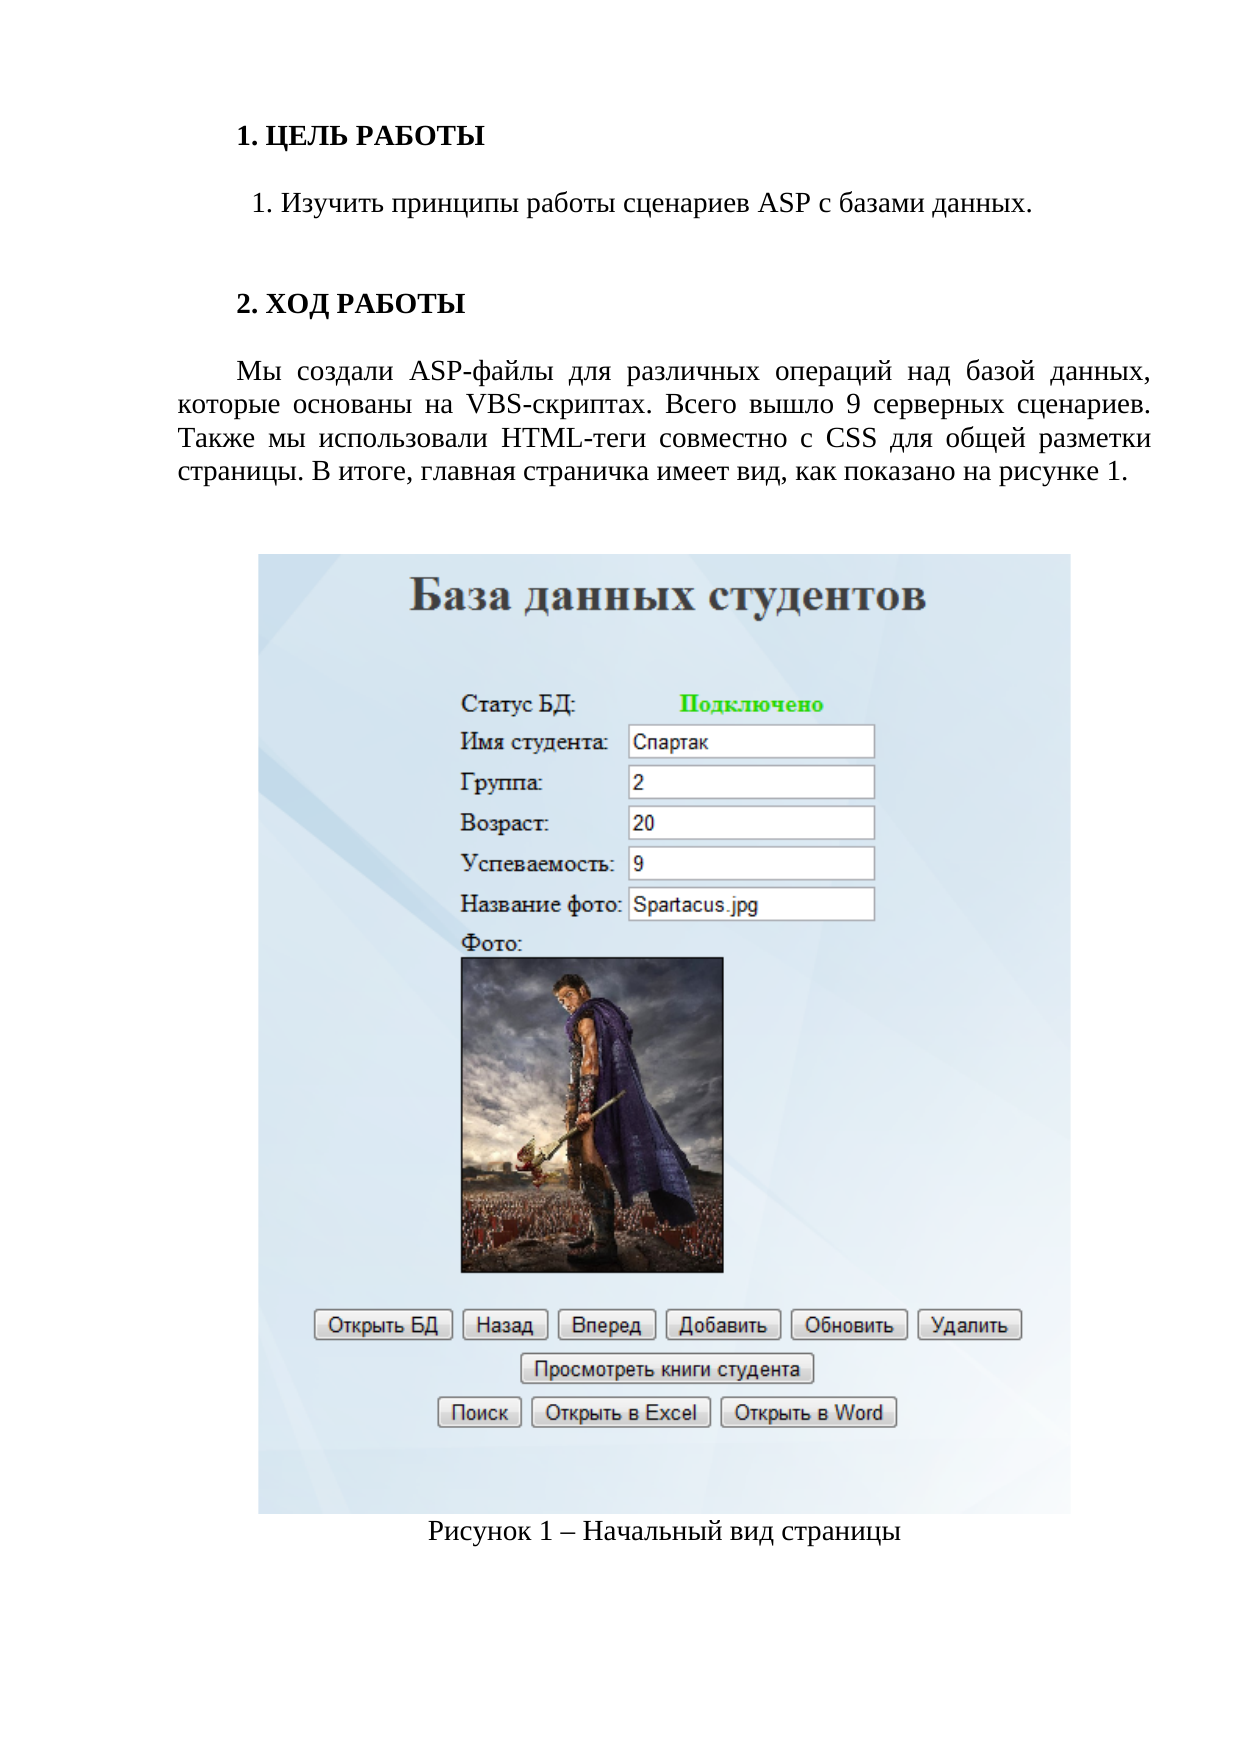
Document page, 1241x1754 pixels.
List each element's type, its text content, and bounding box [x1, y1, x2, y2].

picture [258, 554, 1071, 1514]
text 1. Изучить принципы работы сценариев ASP c базами данных. [251, 185, 1152, 219]
text 1. ЦЕЛЬ РАБОТЫ [177, 118, 1152, 152]
text 2. ХОД РАБОТЫ [177, 286, 1152, 319]
text Рисунок 1 – Начальный вид страницы [177, 1513, 1152, 1547]
text Мы создали ASP-файлы для различных операций над базой данных, которые основаны на VBS-скриптах. Всего вышло 9 серверных сценариев. Также мы использовали HTML-теги совместно с CSS для общей разметки страницы. В итоге, главная страничка имеет вид, как показано на рисунке 1. [177, 353, 1152, 487]
